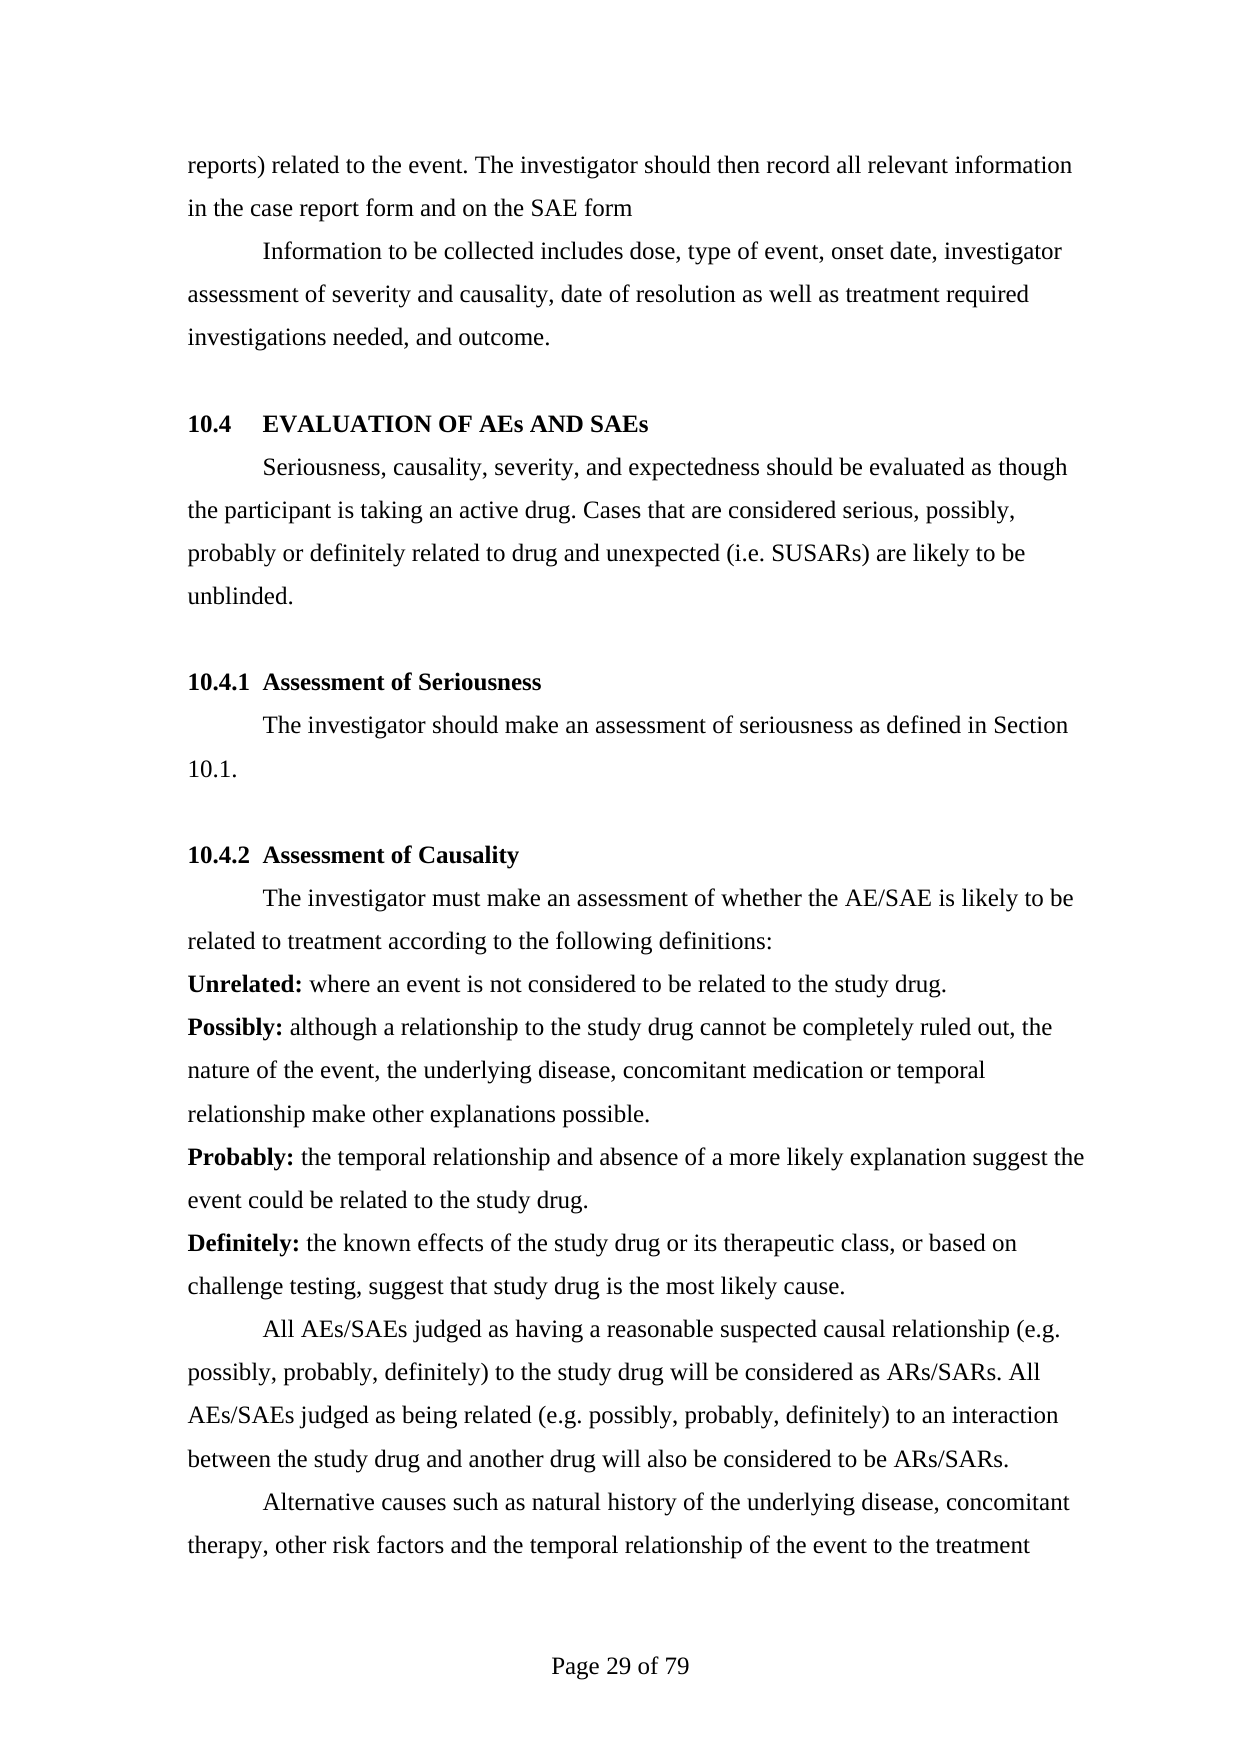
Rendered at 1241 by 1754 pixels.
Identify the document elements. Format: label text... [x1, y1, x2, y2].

text 10.4.1 Assessment of Seriousness [187, 667, 1093, 696]
text The investigator must make an assessment of whether the AE/SAE is likely to be related to treatment according to the following definitions: [187, 883, 1093, 955]
text Definitely: the known effects of the study drug or its therapeutic class, or based on challenge testing, suggest that study drug is the most likely cause. [187, 1228, 1093, 1300]
text 10.4.2 Assessment of Causality [187, 840, 1093, 869]
text Information to be collected includes dose, type of event, onset date, investigator assessment of severity and causality, date of resolution as well as treatment required investigations needed, and outcome. [187, 236, 1093, 351]
text 10.4 EVALUATION OF AEs AND SAEs [187, 409, 1093, 437]
text Probably: the temporal relationship and absence of a more likely explanation suggest the event could be related to the study drug. [187, 1142, 1093, 1214]
text Possibly: although a relationship to the study drug cannot be completely ruled out, the nature of the event, the underlying disease, concomitant medication or temporal relationship make other explanations possible. [187, 1012, 1093, 1127]
text Unrelated: where an event is not considered to be related to the study drug. [187, 969, 1093, 998]
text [187, 1487, 1093, 1559]
text Seriousness, causality, severity, and expectedness should be evaluated as though the participant is taking an active drug. Cases that are considered serious, possibly, probably or definitely related to drug and unexpected (i.e. SUSARs) are likely to be unblinded. [187, 452, 1093, 610]
text The investigator should make an assessment of seriousness as defined in Section 10.1. [187, 711, 1093, 782]
text All AEs/SAEs judged as having a reasonable suspected causal relationship (e.g. possibly, probably, definitely) to the study drug will be considered as ARs/SARs. All AEs/SAEs judged as being related (e.g. possibly, probably, definitely) to an interaction between the study drug and another drug will also be considered to be ARs/SARs. [187, 1314, 1093, 1472]
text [187, 150, 1093, 222]
